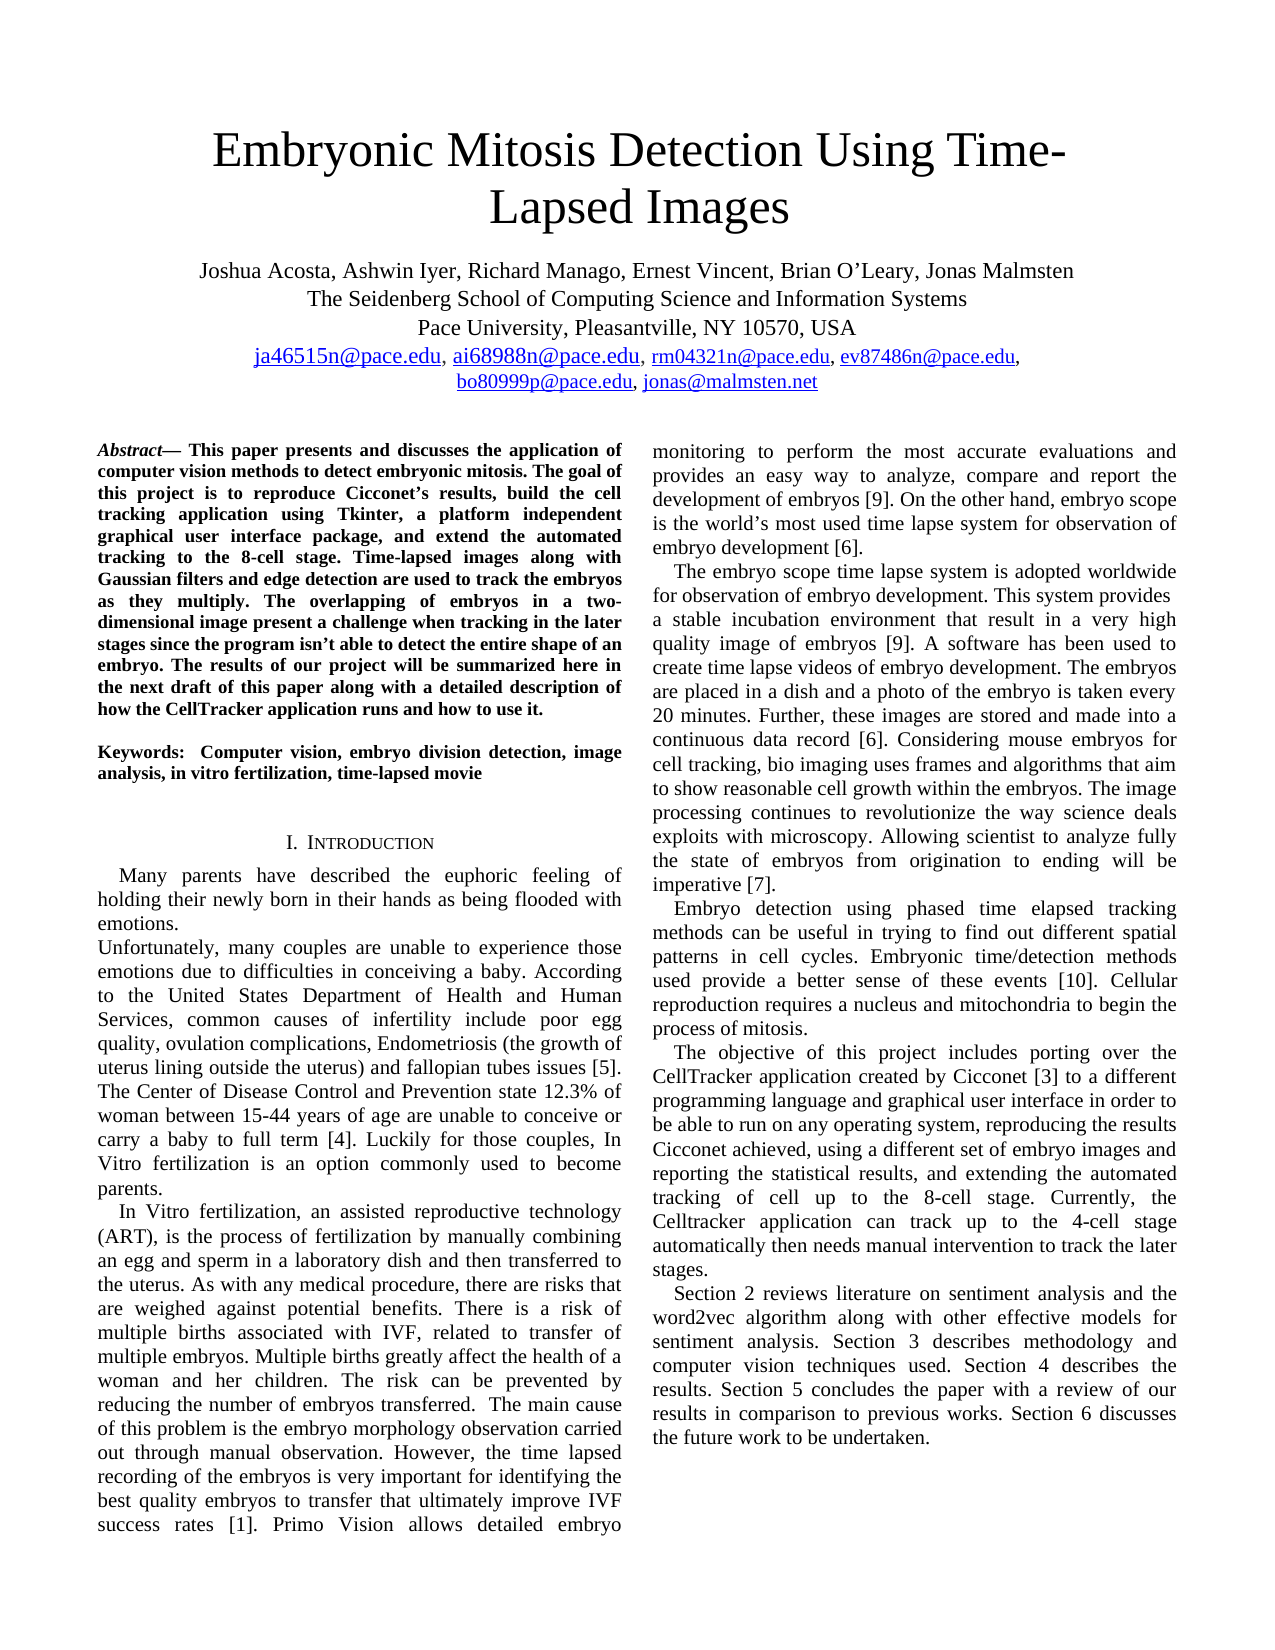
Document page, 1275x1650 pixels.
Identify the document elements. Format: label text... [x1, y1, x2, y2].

text Pace University, Pleasantville, NY 10570, USA [164, 314, 1109, 340]
text In Vitro fertilization, an assisted reproductive technology (ART), is the process of fertilization by manually combining an egg and sperm in a laboratory dish and then transferred to the uterus. As with any medical procedure, there are risks that are weighed against potential benefits. There is a risk of multiple births associated with IVF, related to transfer of multiple embryos. Multiple births greatly affect the health of a woman and her children. The risk can be prevented by reducing the number of embryos transferred. The main cause of this problem is the embryo morphology observation carried out through manual observation. However, the time lapsed recording of the embryos is very important for identifying the best quality embryos to transfer that ultimately improve IVF success rates [1]. Primo Vision allows detailed embryo monitoring to perform the most accurate evaluations and provides an easy way to analyze, compare and report the development of embryos [9]. On the other hand, embryo scope is the world’s most used time lapse system for observation of embryo development [6]. [652, 105, 1177, 559]
text The Seidenberg School of Computing Science and Information Systems [164, 286, 1109, 312]
subtitle INTRODUCTION [97, 830, 622, 854]
text The embryo scope time lapse system is adopted worldwide for observation of embryo development. This system provides [652, 559, 1177, 607]
text Keywords: Computer vision, embryo division detection, image analysis, in vitro fertilization, time-lapsed movie [97, 741, 622, 784]
text ja46515n@pace.edu, ai68988n@pace.edu, rm04321n@pace.edu, ev87486n@pace.edu, bo80999p@pace.edu, jonas@malmsten.net [164, 342, 1109, 393]
text The objective of this project includes porting over the CellTracker application created by Cicconet [3] to a different programming language and graphical user interface in order to be able to run on any operating system, reproducing the results Cicconet achieved, using a different set of embryo images and reporting the statistical results, and extending the automated tracking of cell up to the 8-cell stage. Currently, the Celltracker application can track up to the 4-cell stage automatically then needs manual intervention to track the later stages. [652, 1040, 1177, 1281]
text Unfortunately, many couples are unable to experience those emotions due to difficulties in conceiving a baby. According to the United States Department of Health and Human Services, common causes of infertility include poor egg quality, ovulation complications, Endometriosis (the growth of uterus lining outside the uterus) and fallopian tubes issues [5]. The Center of Disease Control and Prevention state 12.3% of woman between 15-44 years of age are unable to conceive or carry a baby to full term [4]. Luckily for those couples, In Vitro fertilization is an option commonly used to become parents. [97, 935, 622, 1199]
text Embryo detection using phased time elapsed tracking methods can be useful in trying to find out different spatial patterns in cell cycles. Embryonic time/detection methods used provide a better sense of these events [10]. Cellular reproduction requires a nucleus and mitochondria to begin the process of mitosis. [652, 896, 1177, 1040]
text Many parents have described the euphoric feeling of holding their newly born in their hands as being flooded with emotions. [97, 863, 622, 935]
text processing continues to revolutionize the way science deals exploits with microscopy. Allowing scientist to analyze fully the state of embryos from origination to ending will be imperative [7]. [652, 799, 1177, 896]
text Abstract— This paper presents and discusses the application of computer vision methods to detect embryonic mitosis. The goal of this project is to reproduce Cicconet’s results, build the cell tracking application using Tkinter, a platform independent graphical user interface package, and extend the automated tracking to the 8-cell stage. Time-lapsed images along with Gaussian filters and edge detection are used to track the embryos as they multiply. The overlapping of embryos in a two-dimensional image present a challenge when tracking in the later stages since the program isn’t able to detect the entire shape of an embryo. The results of our project will be summarized here in the next draft of this paper along with a detailed description of how the CellTracker application runs and how to use it. [97, 105, 622, 719]
text Section 2 reviews literature on sentiment analysis and the word2vec algorithm along with other effective models for sentiment analysis. Section 3 describes methodology and computer vision techniques used. Section 4 describes the results. Section 5 concludes the paper with a review of our results in comparison to previous works. Section 6 discusses the future work to be undertaken. [652, 1281, 1177, 1449]
text In Vitro fertilization, an assisted reproductive technology (ART), is the process of fertilization by manually combining an egg and sperm in a laboratory dish and then transferred to the uterus. As with any medical procedure, there are risks that are weighed against potential benefits. There is a risk of multiple births associated with IVF, related to transfer of multiple embryos. Multiple births greatly affect the health of a woman and her children. The risk can be prevented by reducing the number of embryos transferred. The main cause of this problem is the embryo morphology observation carried out through manual observation. However, the time lapsed recording of the embryos is very important for identifying the best quality embryos to transfer that ultimately improve IVF success rates [1]. Primo Vision allows detailed embryo monitoring to perform the most accurate evaluations and provides an easy way to analyze, compare and report the development of embryos [9]. On the other hand, embryo scope is the world’s most used time lapse system for observation of embryo development [6]. [97, 1199, 622, 1536]
text Joshua Acosta, Ashwin Iyer, Richard Manago, Ernest Vincent, Brian O’Leary, Jonas Malmsten [164, 257, 1109, 283]
text a stable incubation environment that result in a very high quality image of embryos [9]. A software has been used to create time lapse videos of embryo development. The embryos are placed in a dish and a photo of the embryo is taken every 20 minutes. Further, these images are stored and made into a continuous data record [6]. Considering mouse embryos for cell tracking, bio imaging uses frames and algorithms that aim to show reasonable cell growth within the embryos. The image [652, 607, 1177, 799]
title Embryonic Mitosis Detection Using Time-Lapsed Images [152, 120, 1127, 235]
